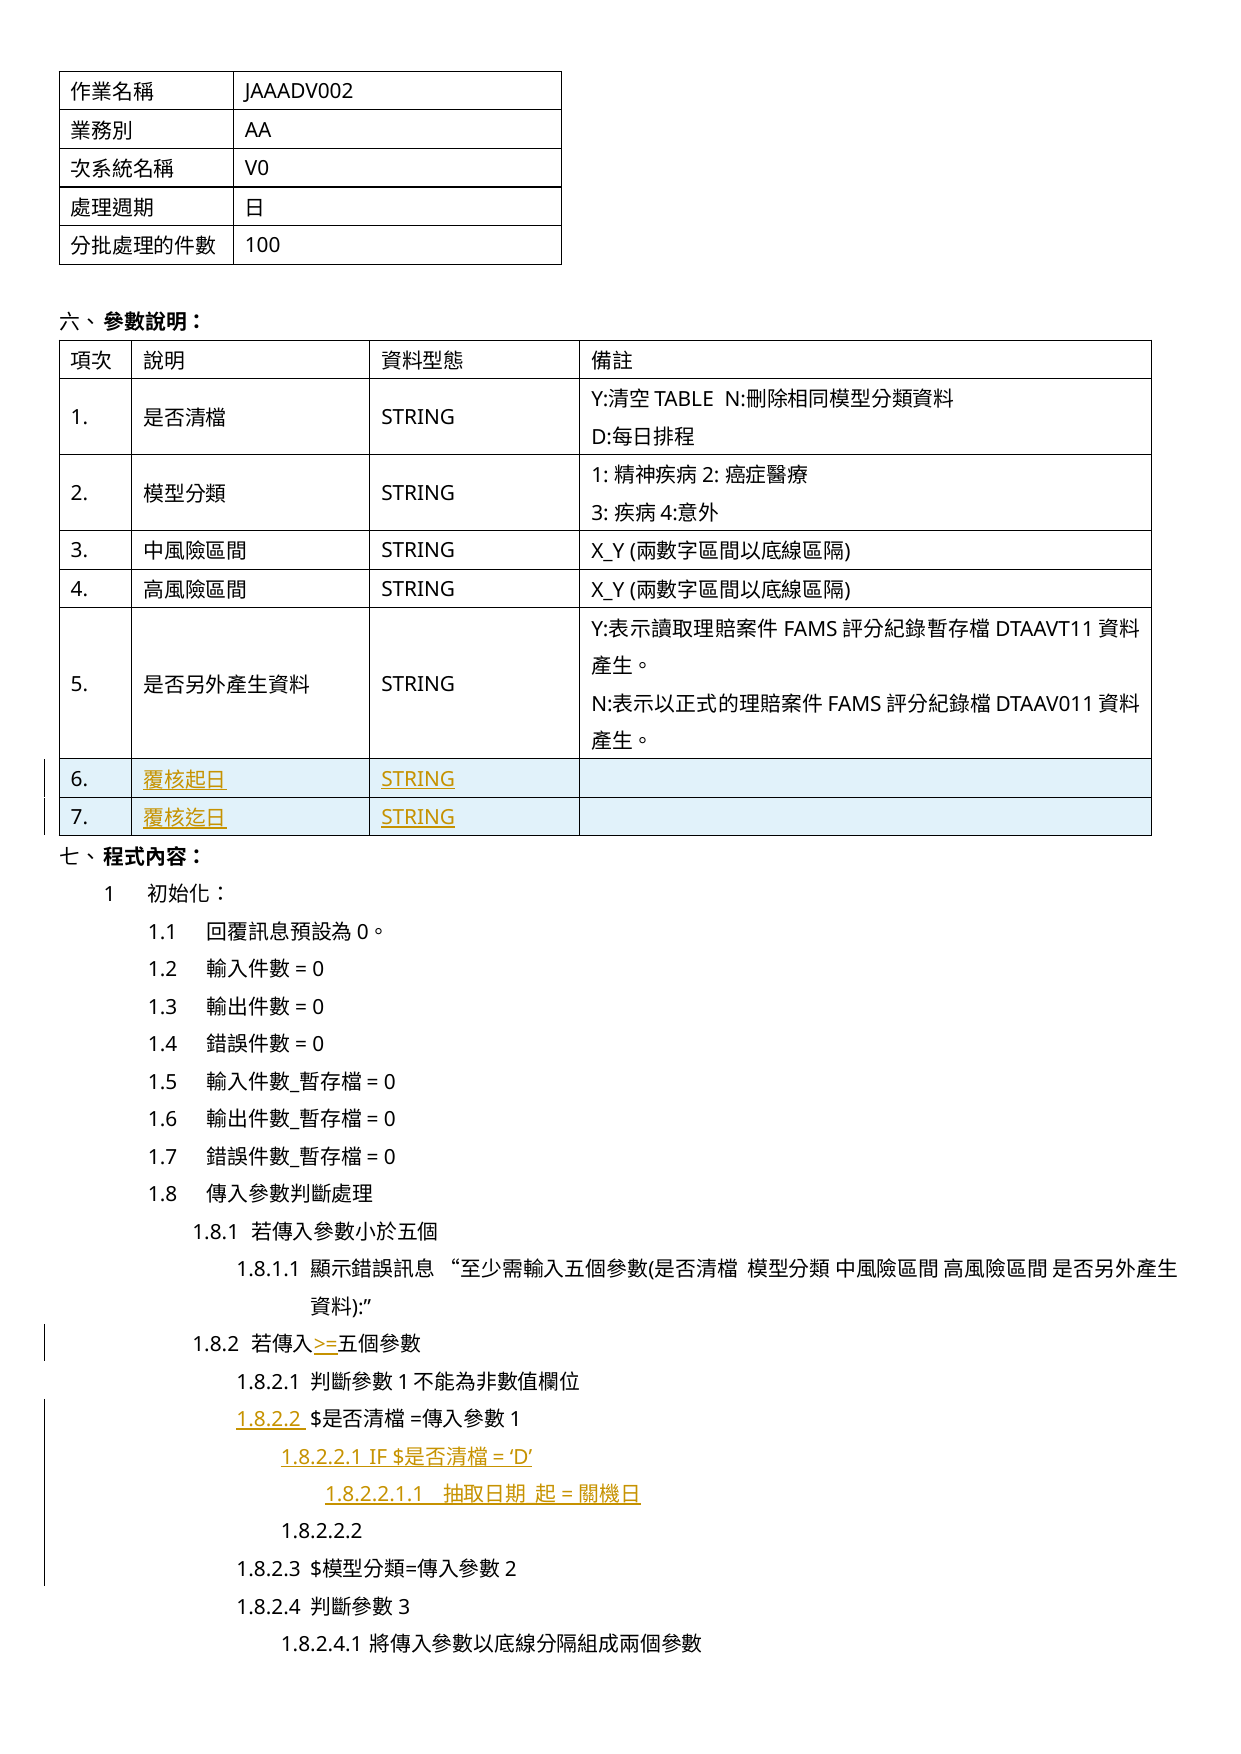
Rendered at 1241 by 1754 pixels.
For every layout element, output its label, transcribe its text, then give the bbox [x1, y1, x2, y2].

list $是否清檔 =傳入參數1 [236, 1399, 1181, 1436]
table_cell 是否清檔 [132, 379, 369, 454]
list 輸入件數 = 0 [148, 949, 1181, 986]
table_cell X_Y (兩數字區間以底線區隔) [580, 531, 1151, 569]
table_cell 模型分類 [132, 455, 369, 530]
list 程式內容： [59, 836, 1181, 874]
table_cell [60, 608, 131, 758]
list 顯示錯誤訊息 “至少需輸入五個參數(是否清檔 模型分類 中風險區間 高風險區間 是否另外產生資料):” [236, 1249, 1181, 1324]
list 傳入參數判斷處理 [148, 1174, 1181, 1211]
list 初始化： [103, 874, 1181, 911]
table_header 項次 [60, 341, 131, 378]
table_cell STRING [370, 570, 579, 607]
list 將傳入參數以底線分隔組成兩個參數 [281, 1624, 1181, 1661]
table_cell 中風險區間 [132, 531, 369, 569]
table_cell STRING [370, 608, 579, 758]
table_cell Y:清空TABLE N:刪除相同模型分類資料 D:每日排程 [580, 379, 1151, 454]
table_cell 日 [234, 188, 561, 225]
table_cell STRING [370, 379, 579, 454]
list 判斷參數1不能為非數值欄位 [236, 1361, 1181, 1399]
table_cell STRING [370, 531, 579, 569]
list 回覆訊息預設為0。 [148, 911, 1181, 949]
table_cell 是否另外產生資料 [132, 608, 369, 758]
list 輸出件數 = 0 [148, 986, 1181, 1024]
list $模型分類=傳入參數2 [236, 1549, 1181, 1586]
table_cell 高風險區間 [132, 570, 369, 607]
table_cell [60, 570, 131, 607]
list 參數說明： [59, 302, 1181, 339]
table_cell V0 [234, 149, 561, 186]
table_cell 處理週期 [60, 188, 233, 225]
list 若傳入參數小於五個 [192, 1211, 1181, 1249]
table_cell [60, 379, 131, 454]
table_header 作業名稱 [60, 72, 233, 109]
table_cell 分批處理的件數 [60, 226, 233, 263]
table_cell 100 [234, 226, 561, 263]
table_cell X_Y (兩數字區間以底線區隔) [580, 570, 1151, 607]
table_cell [60, 455, 131, 530]
list 輸出件數_暫存檔 = 0 [148, 1099, 1181, 1136]
table_cell [60, 531, 131, 569]
list 輸入件數_暫存檔 = 0 [148, 1061, 1181, 1099]
table_cell 業務別 [60, 110, 233, 148]
list 錯誤件數_暫存檔 = 0 [148, 1136, 1181, 1174]
table_header 備註 [580, 341, 1151, 378]
table_cell AA [234, 110, 561, 148]
list 錯誤件數 = 0 [148, 1024, 1181, 1061]
table_header 資料型態 [370, 341, 579, 378]
table_header JAAADV002 [234, 72, 561, 109]
list 若傳入五個參數 [192, 1324, 1181, 1361]
list 判斷參數 3 [236, 1586, 1181, 1624]
table_cell Y:表示讀取理賠案件FAMS評分紀錄暫存檔DTAAVT11資料產生。 N:表示以正式的理賠案件FAMS評分紀錄檔DTAAV011資料產生。 [580, 608, 1151, 758]
table_cell 次系統名稱 [60, 149, 233, 186]
table_cell 1: 精神疾病 2: 癌症醫療 3: 疾病 4:意外 [580, 455, 1151, 530]
table_cell STRING [370, 455, 579, 530]
table_header 說明 [132, 341, 369, 378]
